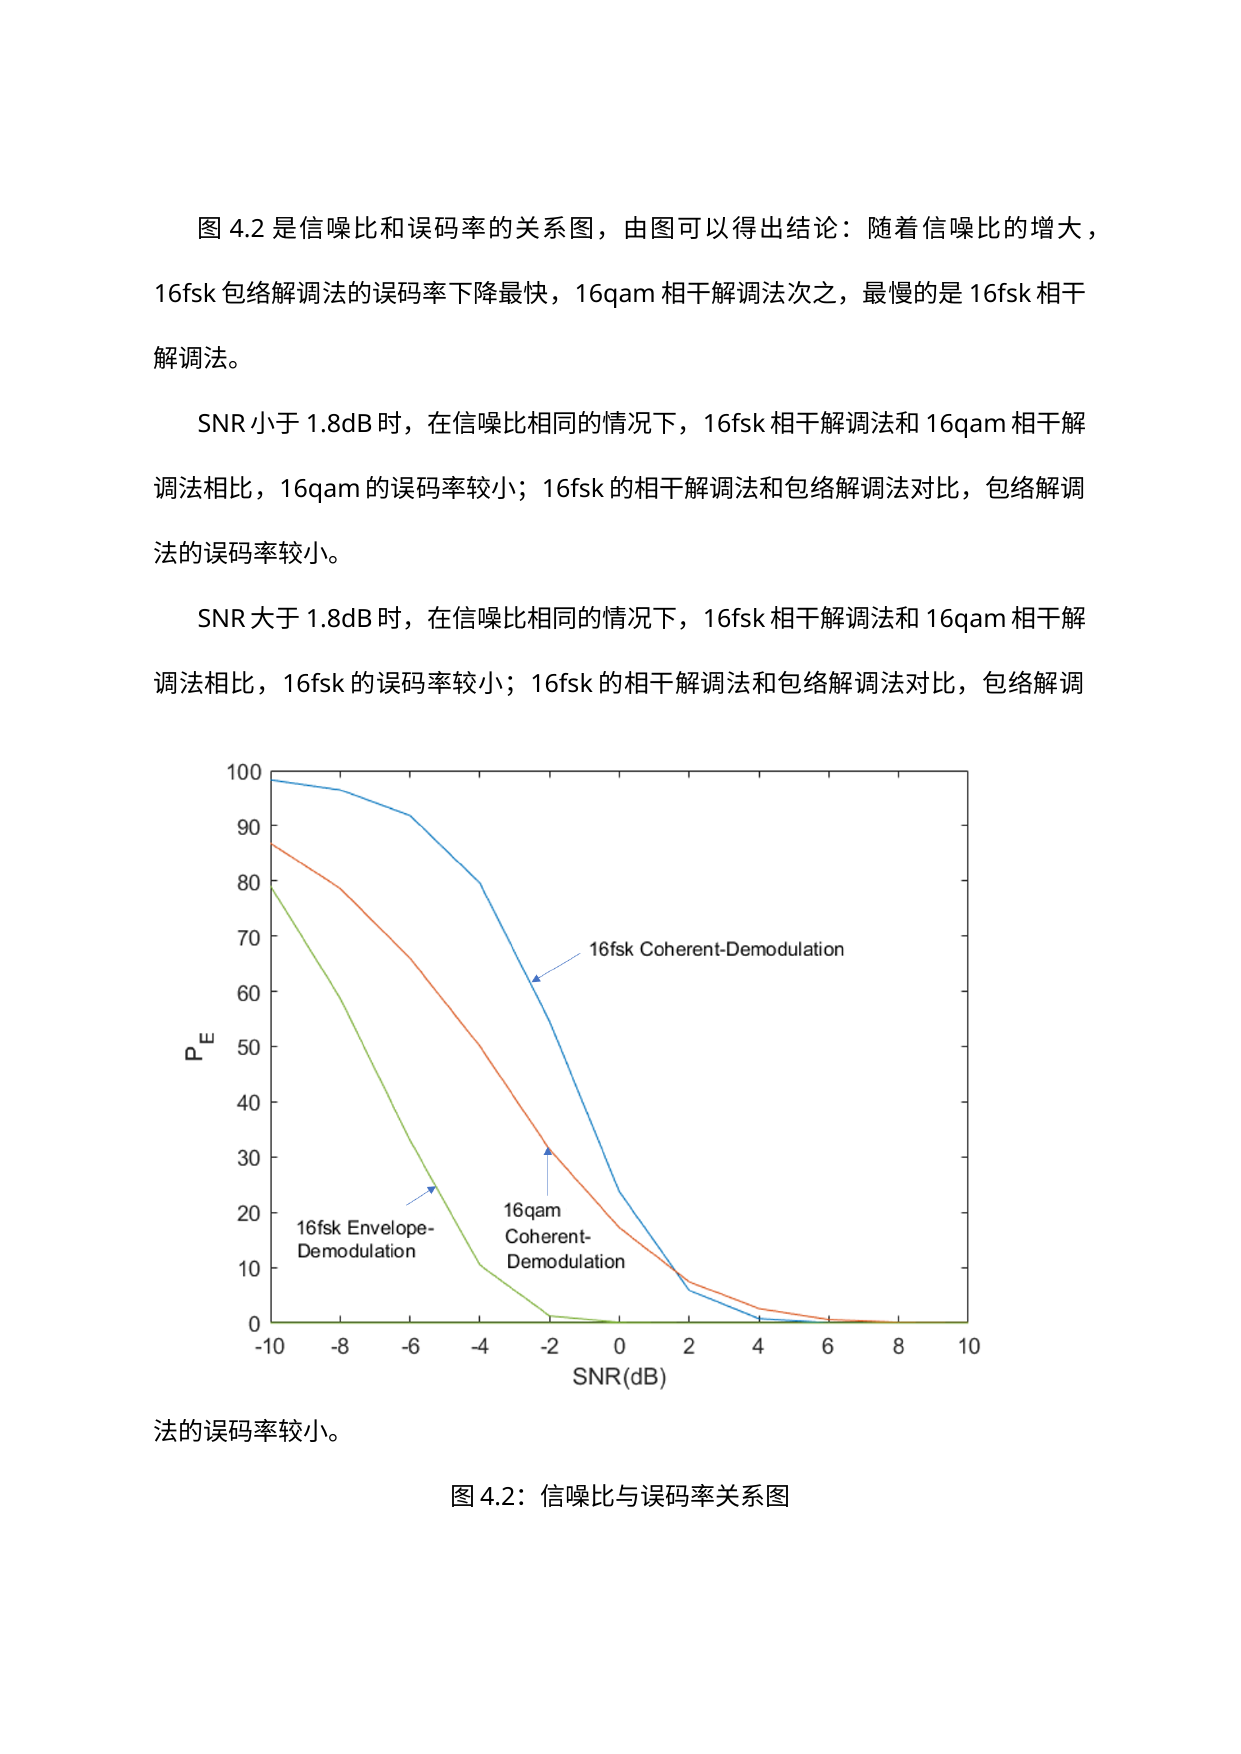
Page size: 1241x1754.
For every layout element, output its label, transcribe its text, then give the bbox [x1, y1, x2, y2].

text 图4.2是信噪比和误码率的关系图，由图可以得出结论：随着信噪比的增大，16fsk包络解调法的误码率下降最快，16qam相干解调法次之，最慢的是16fsk相干解调法。 [153, 194, 1087, 389]
text SNR小于1.8dB时，在信噪比相同的情况下，16fsk相干解调法和16qam相干解调法相比，16qam的误码率较小；16fsk的相干解调法和包络解调法对比，包络解调法的误码率较小。 [153, 389, 1087, 584]
picture [153, 720, 1053, 1397]
text 图4.2：信噪比与误码率关系图 [153, 1462, 1087, 1527]
